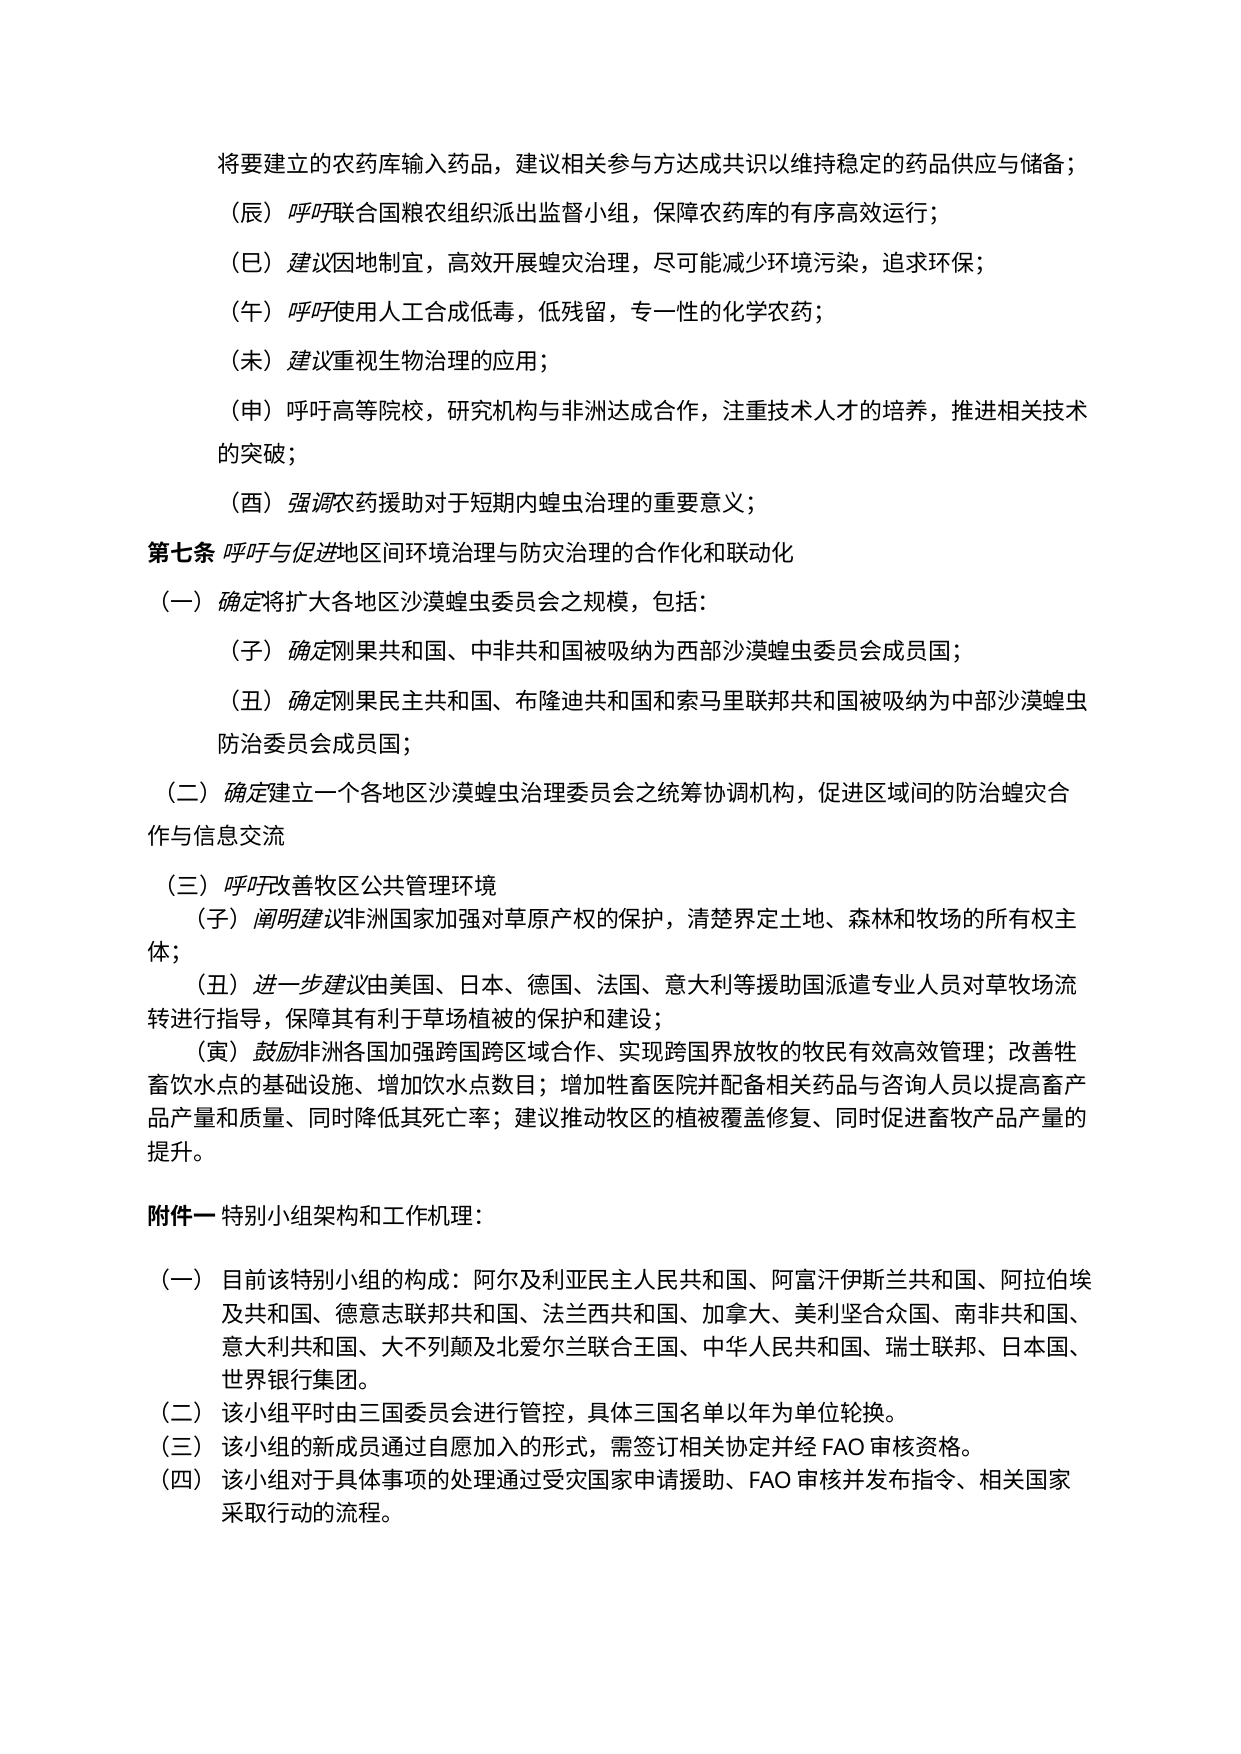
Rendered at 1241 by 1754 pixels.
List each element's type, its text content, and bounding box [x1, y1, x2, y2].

text （未）建议重视生物治理的应用； [218, 343, 1093, 376]
text （二）确定建立一个各地区沙漠蝗虫治理委员会之统筹协调机构，促进区域间的防治蝗灾合作与信息交流 [148, 775, 1093, 851]
text （三）呼吁改善牧区公共管理环境 [148, 868, 1093, 901]
text （子）阐明建议非洲国家加强对草原产权的保护，清楚界定土地、森林和牧场的所有权主体； [148, 901, 1093, 967]
text （辰）呼吁联合国粮农组织派出监督小组，保障农药库的有序高效运行； [218, 195, 1093, 228]
text （丑）确定刚果民主共和国、布隆迪共和国和索马里联邦共和国被吸纳为中部沙漠蝗虫防治委员会成员国； [218, 683, 1093, 759]
text （申）呼吁高等院校，研究机构与非洲达成合作，注重技术人才的培养，推进相关技术的突破； [218, 393, 1093, 469]
text （午）呼吁使用人工合成低毒，低残留，专一性的化学农药； [218, 294, 1093, 327]
text （子）确定刚果共和国、中非共和国被吸纳为西部沙漠蝗虫委员会成员国； [218, 633, 1093, 666]
list 该小组的新成员通过自愿加入的形式，需签订相关协定并经FAO审核资格。 [148, 1428, 1093, 1462]
text （寅）鼓励非洲各国加强跨国跨区域合作、实现跨国界放牧的牧民有效高效管理；改善牲畜饮水点的基础设施、增加饮水点数目；增加牲畜医院并配备相关药品与咨询人员以提高畜产品产量和质量、同时降低其死亡率；建议推动牧区的植被覆盖修复、同时促进畜牧产品产量的提升。 [148, 1034, 1093, 1167]
text 第七条 呼吁与促进地区间环境治理与防灾治理的合作化和联动化 [148, 534, 1093, 568]
text （巳）建议因地制宜，高效开展蝗灾治理，尽可能减少环境污染，追求环保； [218, 244, 1093, 278]
list 该小组平时由三国委员会进行管控，具体三国名单以年为单位轮换。 [148, 1395, 1093, 1428]
list 目前该特别小组的构成：阿尔及利亚民主人民共和国、阿富汗伊斯兰共和国、阿拉伯埃及共和国、德意志联邦共和国、法兰西共和国、加拿大、美利坚合众国、南非共和国、意大利共和国、大不列颠及北爱尔兰联合王国、中华人民共和国、瑞士联邦、日本国、世界银行集团。 [148, 1262, 1093, 1395]
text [218, 146, 1093, 179]
list 该小组对于具体事项的处理通过受灾国家申请援助、FAO审核并发布指令、相关国家采取行动的流程。 [148, 1462, 1093, 1528]
text （一）确定将扩大各地区沙漠蝗虫委员会之规模，包括： [148, 584, 1093, 617]
text 附件一 特别小组架构和工作机理： [148, 1198, 1093, 1231]
text （酉）强调农药援助对于短期内蝗虫治理的重要意义； [218, 485, 1093, 518]
text （丑）进一步建议由美国、日本、德国、法国、意大利等援助国派遣专业人员对草牧场流转进行指导，保障其有利于草场植被的保护和建设； [148, 967, 1093, 1034]
